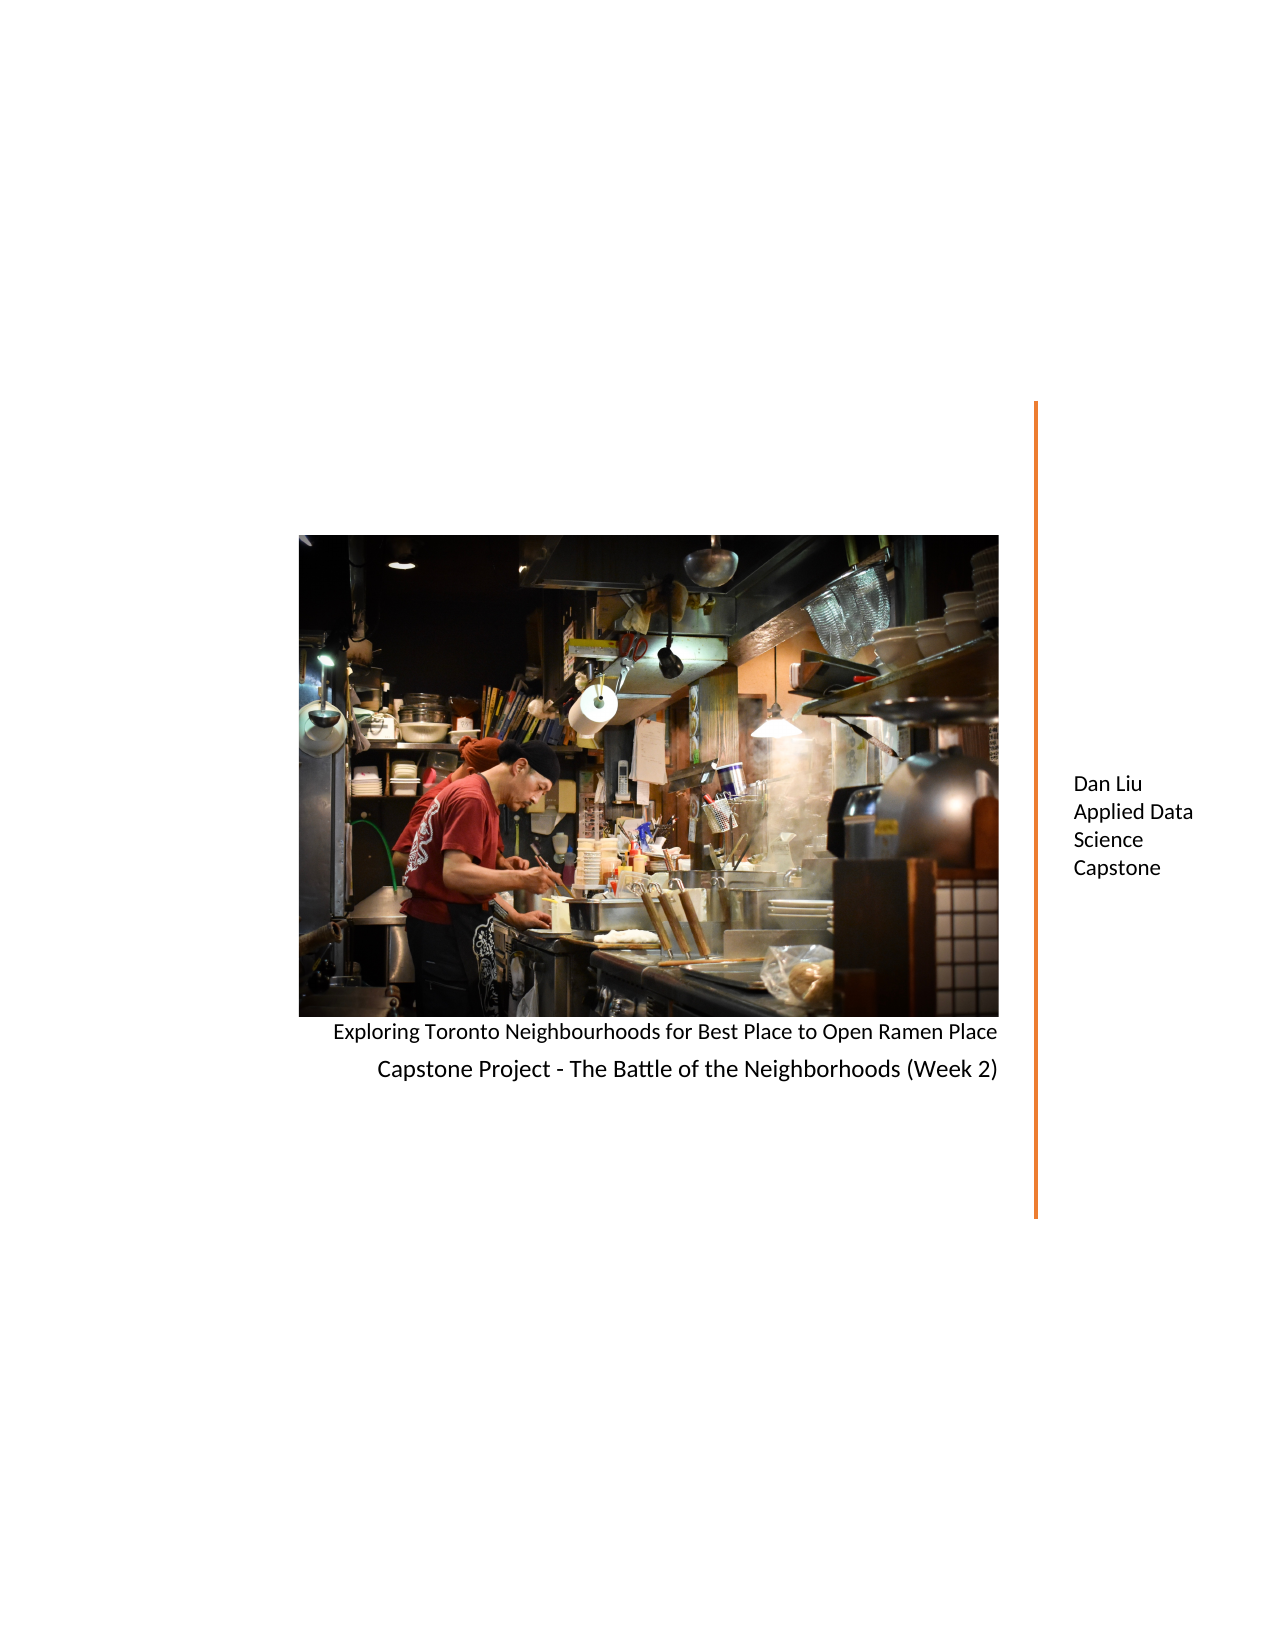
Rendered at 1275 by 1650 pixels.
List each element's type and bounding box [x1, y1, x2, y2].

picture [298, 535, 999, 1017]
